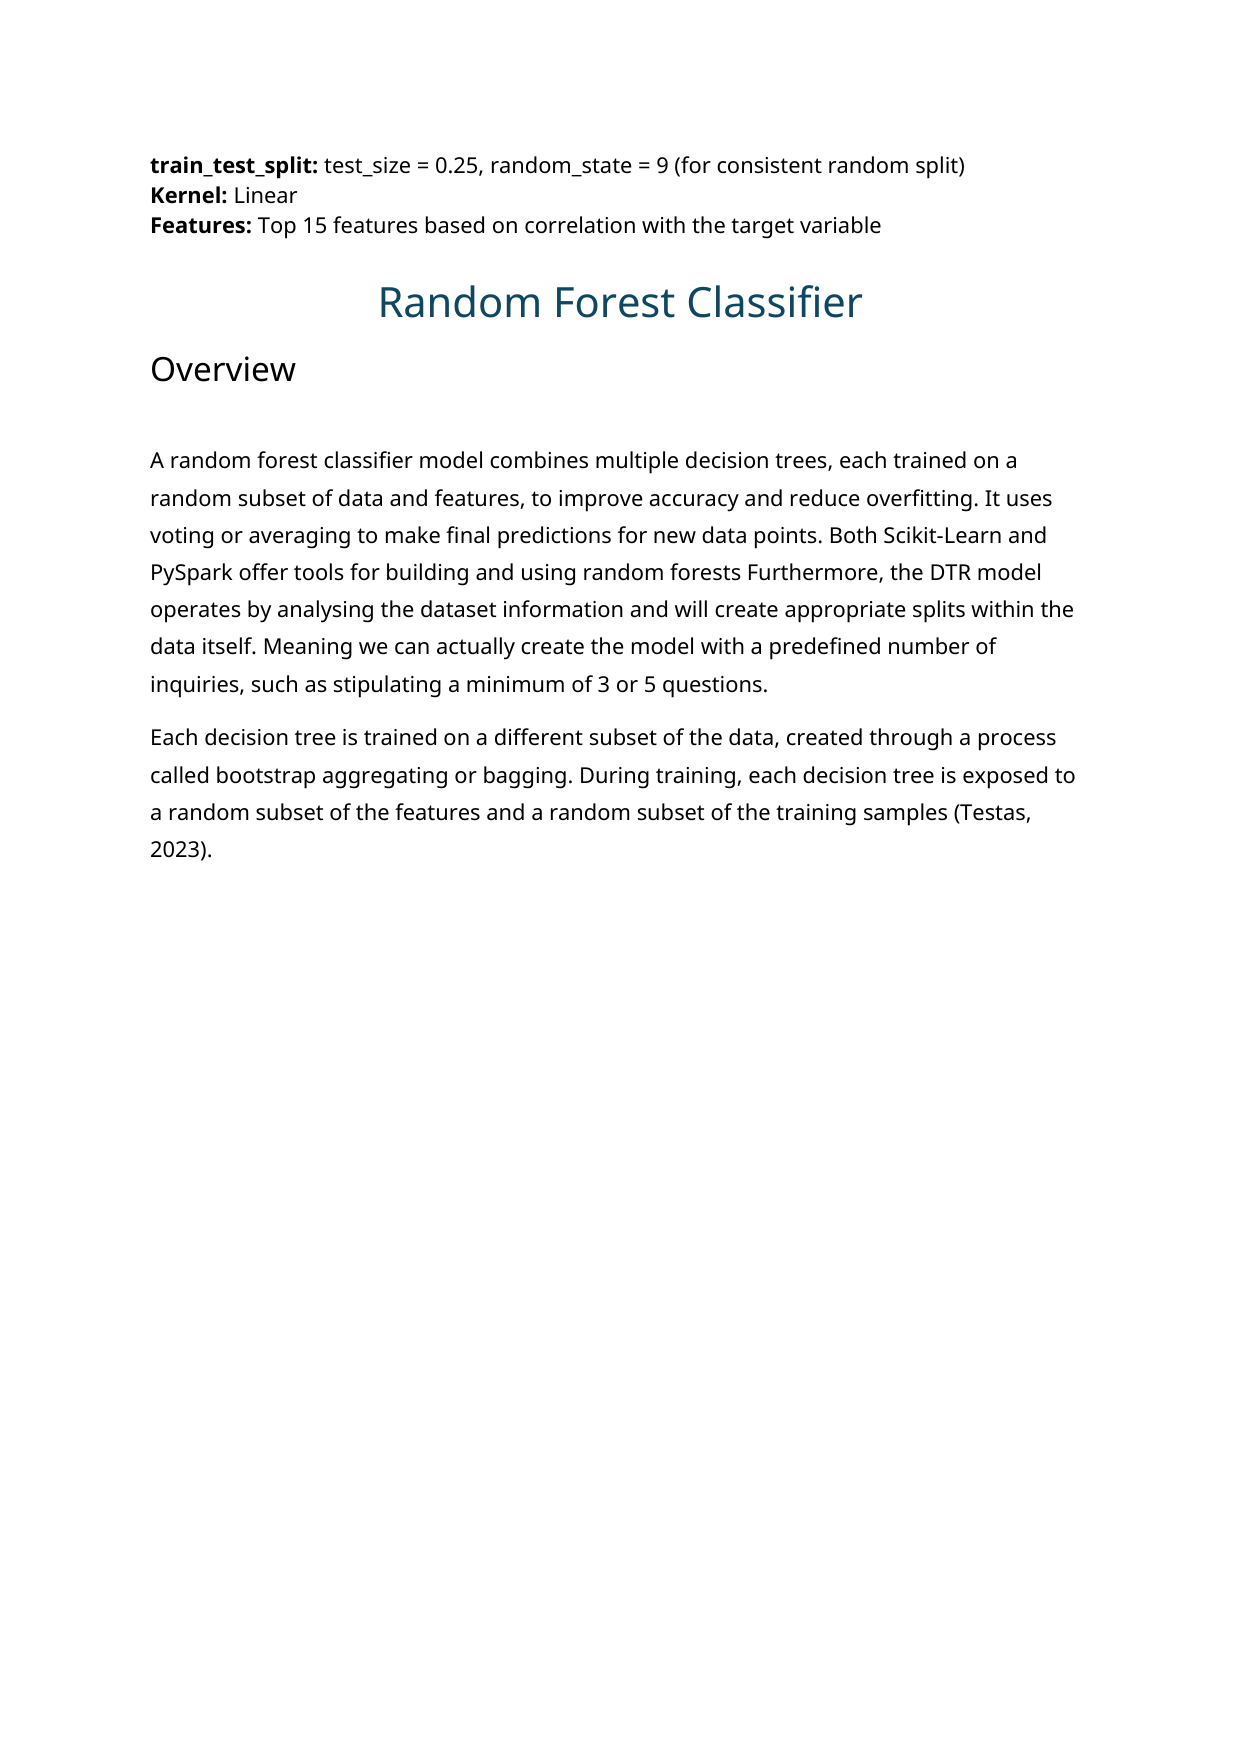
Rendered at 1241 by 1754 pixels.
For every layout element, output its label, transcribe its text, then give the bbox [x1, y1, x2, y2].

subtitle Overview [150, 346, 1090, 392]
text train_test_split: test_size = 0.25, random_state = 9 (for consistent random split) [150, 150, 1090, 180]
text Each decision tree is trained on a different subset of the data, created through a process called bootstrap aggregating or bagging. During training, each decision tree is exposed to a random subset of the features and a random subset of the training samples (Testas, 2023). [150, 722, 1090, 864]
text Kernel: Linear [150, 180, 1090, 209]
text Features: Top 15 features based on correlation with the target variable [150, 209, 1090, 239]
subtitle Random Forest Classifier [150, 273, 1090, 329]
text A random forest classifier model combines multiple decision trees, each trained on a random subset of data and features, to improve accuracy and reduce overfitting. It uses voting or averaging to make final predictions for new data points. Both Scikit-Learn and PySpark offer tools for building and using random forests Furthermore, the DTR model operates by analysing the dataset information and will create appropriate splits within the data itself. Meaning we can actually create the model with a predefined number of inquiries, such as stipulating a minimum of 3 or 5 questions. [150, 445, 1090, 698]
